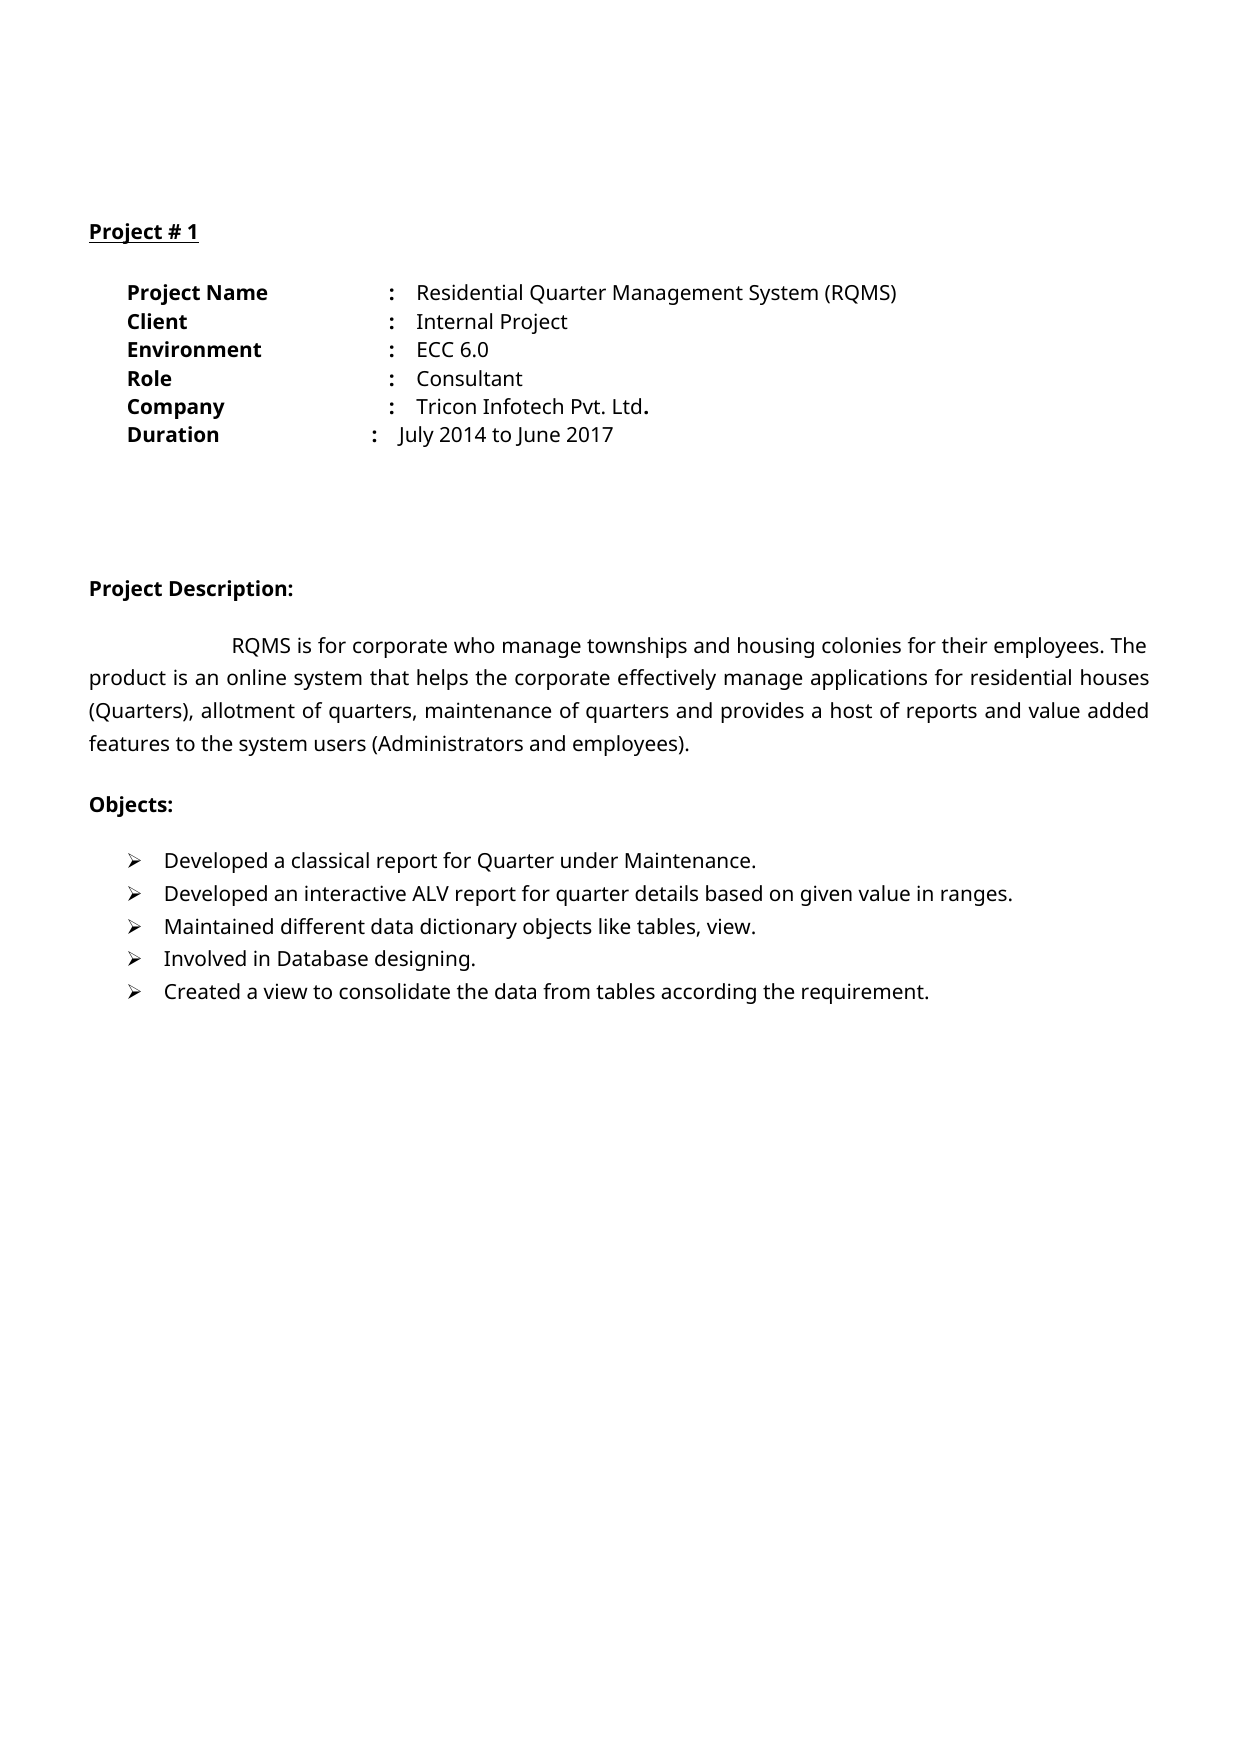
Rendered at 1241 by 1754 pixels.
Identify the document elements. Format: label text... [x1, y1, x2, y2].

text Project Description: [89, 574, 1152, 602]
list Maintained different data dictionary objects like tables, view. [126, 912, 1152, 940]
text Company : Tricon Infotech Pvt. Ltd. [89, 392, 1152, 421]
text Project # 1 [89, 217, 1152, 246]
text Objects: [89, 790, 1152, 818]
list Developed an interactive ALV report for quarter details based on given value in ranges. [126, 879, 1152, 908]
text Environment : ECC 6.0 [89, 335, 1152, 364]
text Role : Consultant [89, 364, 1152, 392]
list Created a view to consolidate the data from tables according the requirement. [126, 977, 1152, 1006]
text Duration : July 2014 to June 2017 [89, 421, 1152, 449]
text Project Name : Residential Quarter Management System (RQMS) [89, 278, 1152, 307]
list Involved in Database designing. [126, 944, 1152, 973]
list Developed a classical report for Quarter under Maintenance. [126, 847, 1152, 875]
text RQMS is for corporate who manage townships and housing colonies for their employees. The product is an online system that helps the corporate effectively manage applications for residential houses (Quarters), allotment of quarters, maintenance of quarters and provides a host of reports and value added features to the system users (Administrators and employees). [89, 631, 1152, 757]
text Client : Internal Project [89, 307, 1152, 335]
